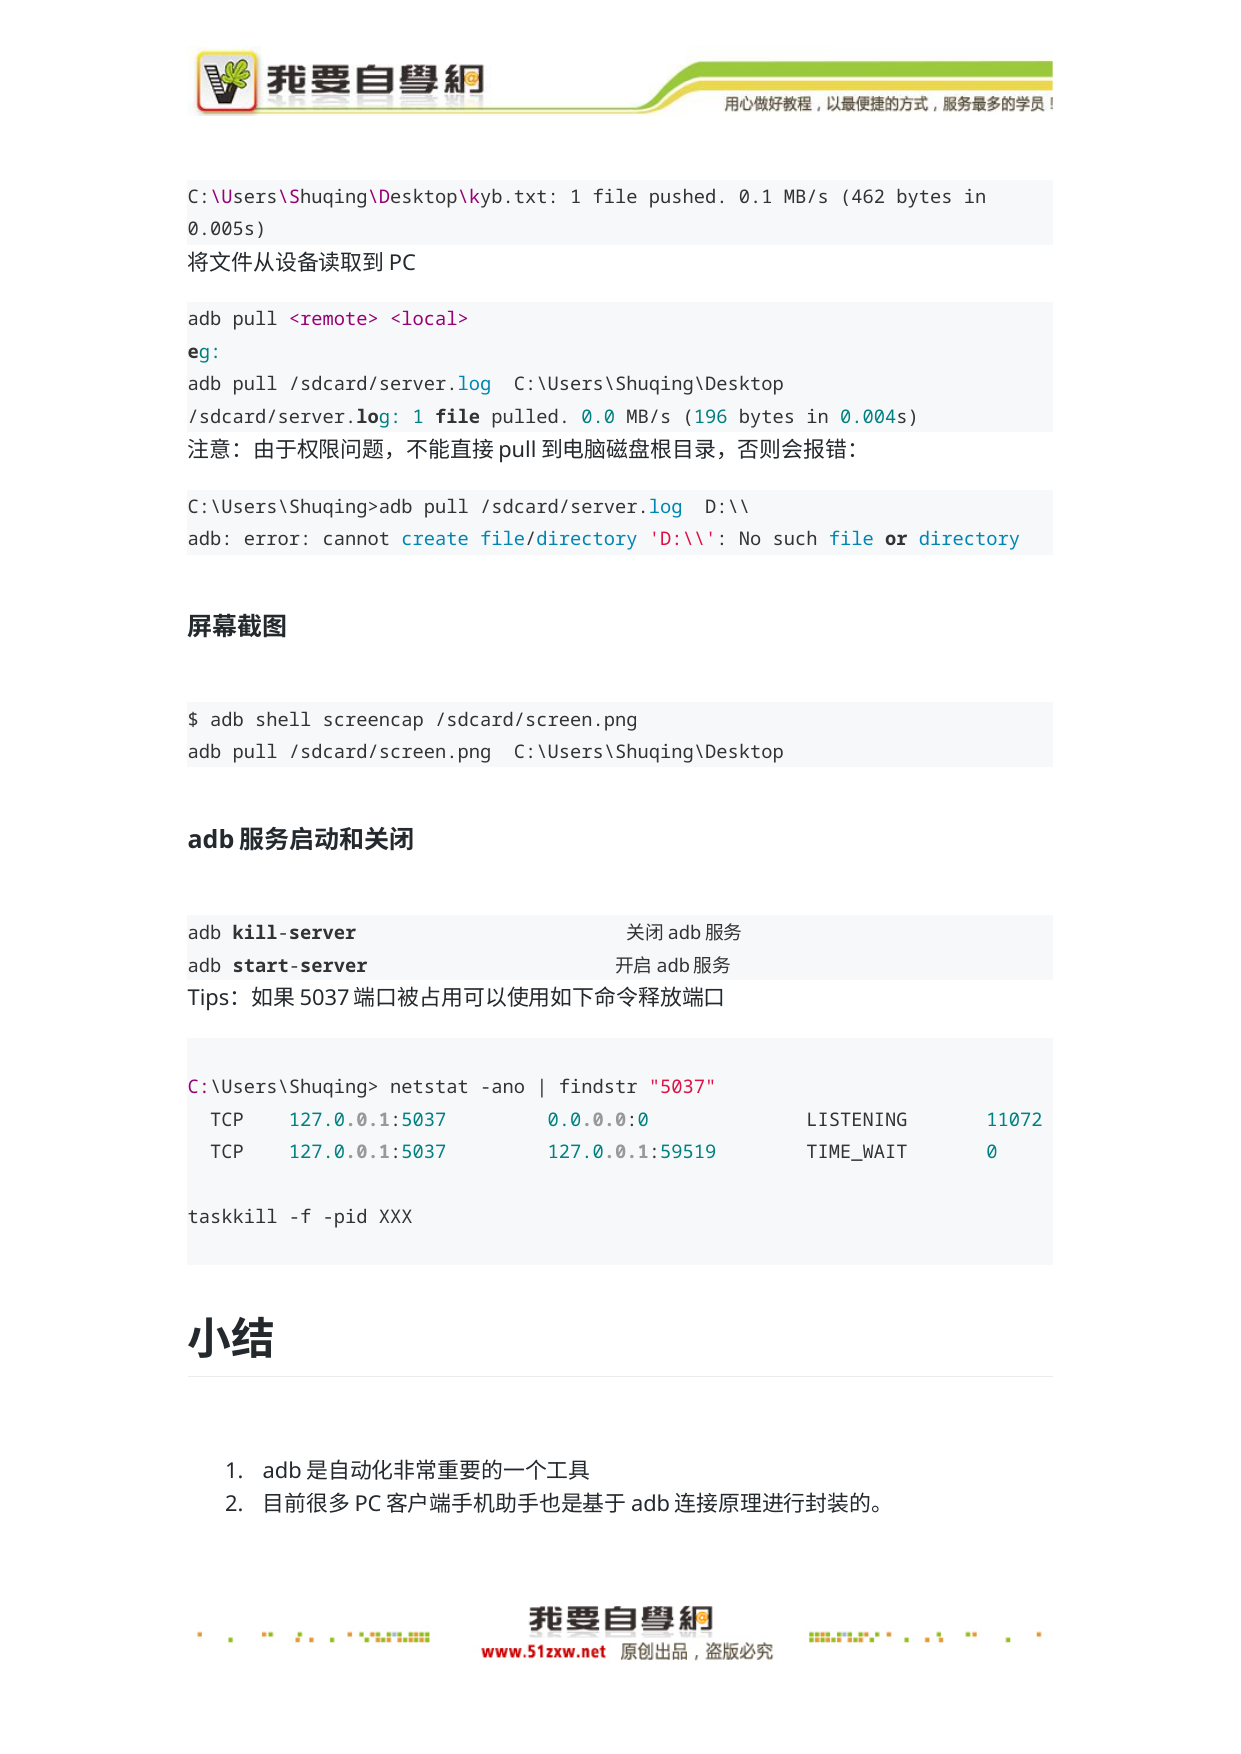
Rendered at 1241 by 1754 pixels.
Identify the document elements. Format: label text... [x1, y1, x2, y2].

list 目前很多PC客户端手机助手也是基于adb连接原理进行封装的。 [225, 1485, 1053, 1518]
picture [187, 46, 1053, 116]
text adb: error: cannot create file/directory 'D:\\': No such file or directory [187, 522, 1053, 555]
list adb是自动化非常重要的一个工具 [225, 1453, 1053, 1485]
text C:\Users\Shuqing\Desktop\kyb.txt: 1 file pushed. 0.1 MB/s (462 bytes in 0.005s) [187, 180, 1053, 245]
picture [187, 1598, 1053, 1668]
text 注意：由于权限问题，不能直接pull到电脑磁盘根目录，否则会报错： [187, 432, 1053, 465]
subtitle 小结 [187, 1303, 1053, 1377]
text Tips：如果5037端口被占用可以使用如下命令释放端口 [187, 980, 1053, 1013]
text adb pull <remote> <local> [187, 302, 1053, 335]
text adb kill-server 关闭adb服务 [187, 915, 1053, 948]
text TCP 127.0.0.1:5037 127.0.0.1:59519 TIME_WAIT 0 [187, 1135, 1053, 1168]
text /sdcard/server.log: 1 file pulled. 0.0 MB/s (196 bytes in 0.004s) [187, 400, 1053, 432]
subtitle 屏幕截图 [187, 592, 1053, 657]
text C:\Users\Shuqing>adb pull /sdcard/server.log D:\\ [187, 490, 1053, 522]
text adb pull /sdcard/server.log C:\Users\Shuqing\Desktop [187, 367, 1053, 400]
text $ adb shell screencap /sdcard/screen.png [187, 702, 1053, 735]
subtitle adb服务启动和关闭 [187, 805, 1053, 870]
text 将文件从设备读取到PC [187, 245, 1053, 277]
text TCP 127.0.0.1:5037 0.0.0.0:0 LISTENING 11072 [187, 1103, 1053, 1135]
text C:\Users\Shuqing> netstat -ano | findstr "5037" [187, 1070, 1053, 1103]
text taskkill -f -pid XXX [187, 1200, 1053, 1233]
text adb start-server 开启adb服务 [187, 948, 1053, 980]
text adb pull /sdcard/screen.png C:\Users\Shuqing\Desktop [187, 735, 1053, 767]
text eg: [187, 335, 1053, 367]
